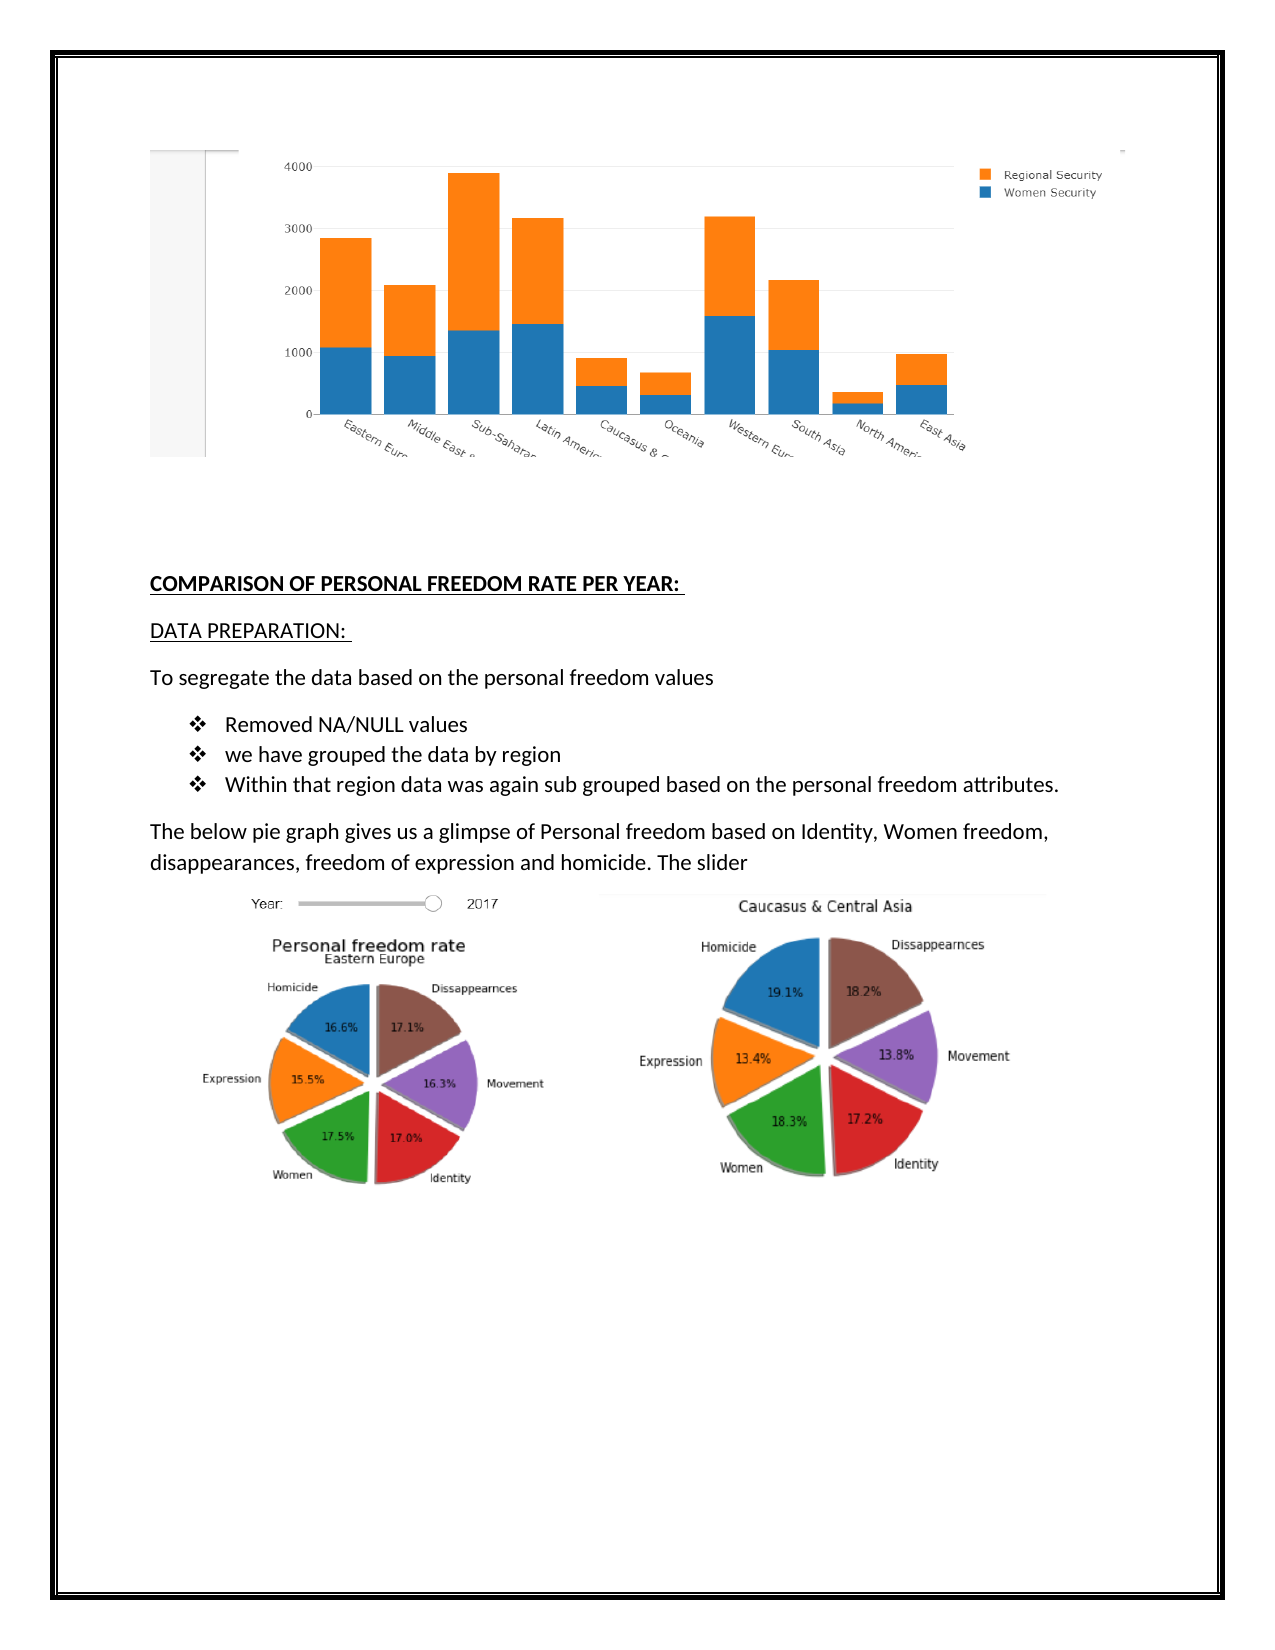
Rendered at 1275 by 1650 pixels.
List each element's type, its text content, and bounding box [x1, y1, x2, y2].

text The below pie graph gives us a glimpse of Personal freedom based on Identity, Women freedom, disappearances, freedom of expression and homicide. The slider [150, 817, 1125, 876]
picture [598, 894, 1047, 1210]
text DATA PREPARATION: [150, 616, 1125, 644]
text To segregate the data based on the personal freedom values [150, 663, 1125, 691]
list we have grouped the data by region [187, 740, 1125, 768]
picture [150, 894, 594, 1210]
list Within that region data was again sub grouped based on the personal freedom attributes. [187, 771, 1125, 798]
text COMPARISON OF PERSONAL FREEDOM RATE PER YEAR: [150, 569, 1125, 597]
picture [150, 150, 1125, 457]
list Removed NA/NULL values [187, 710, 1125, 738]
